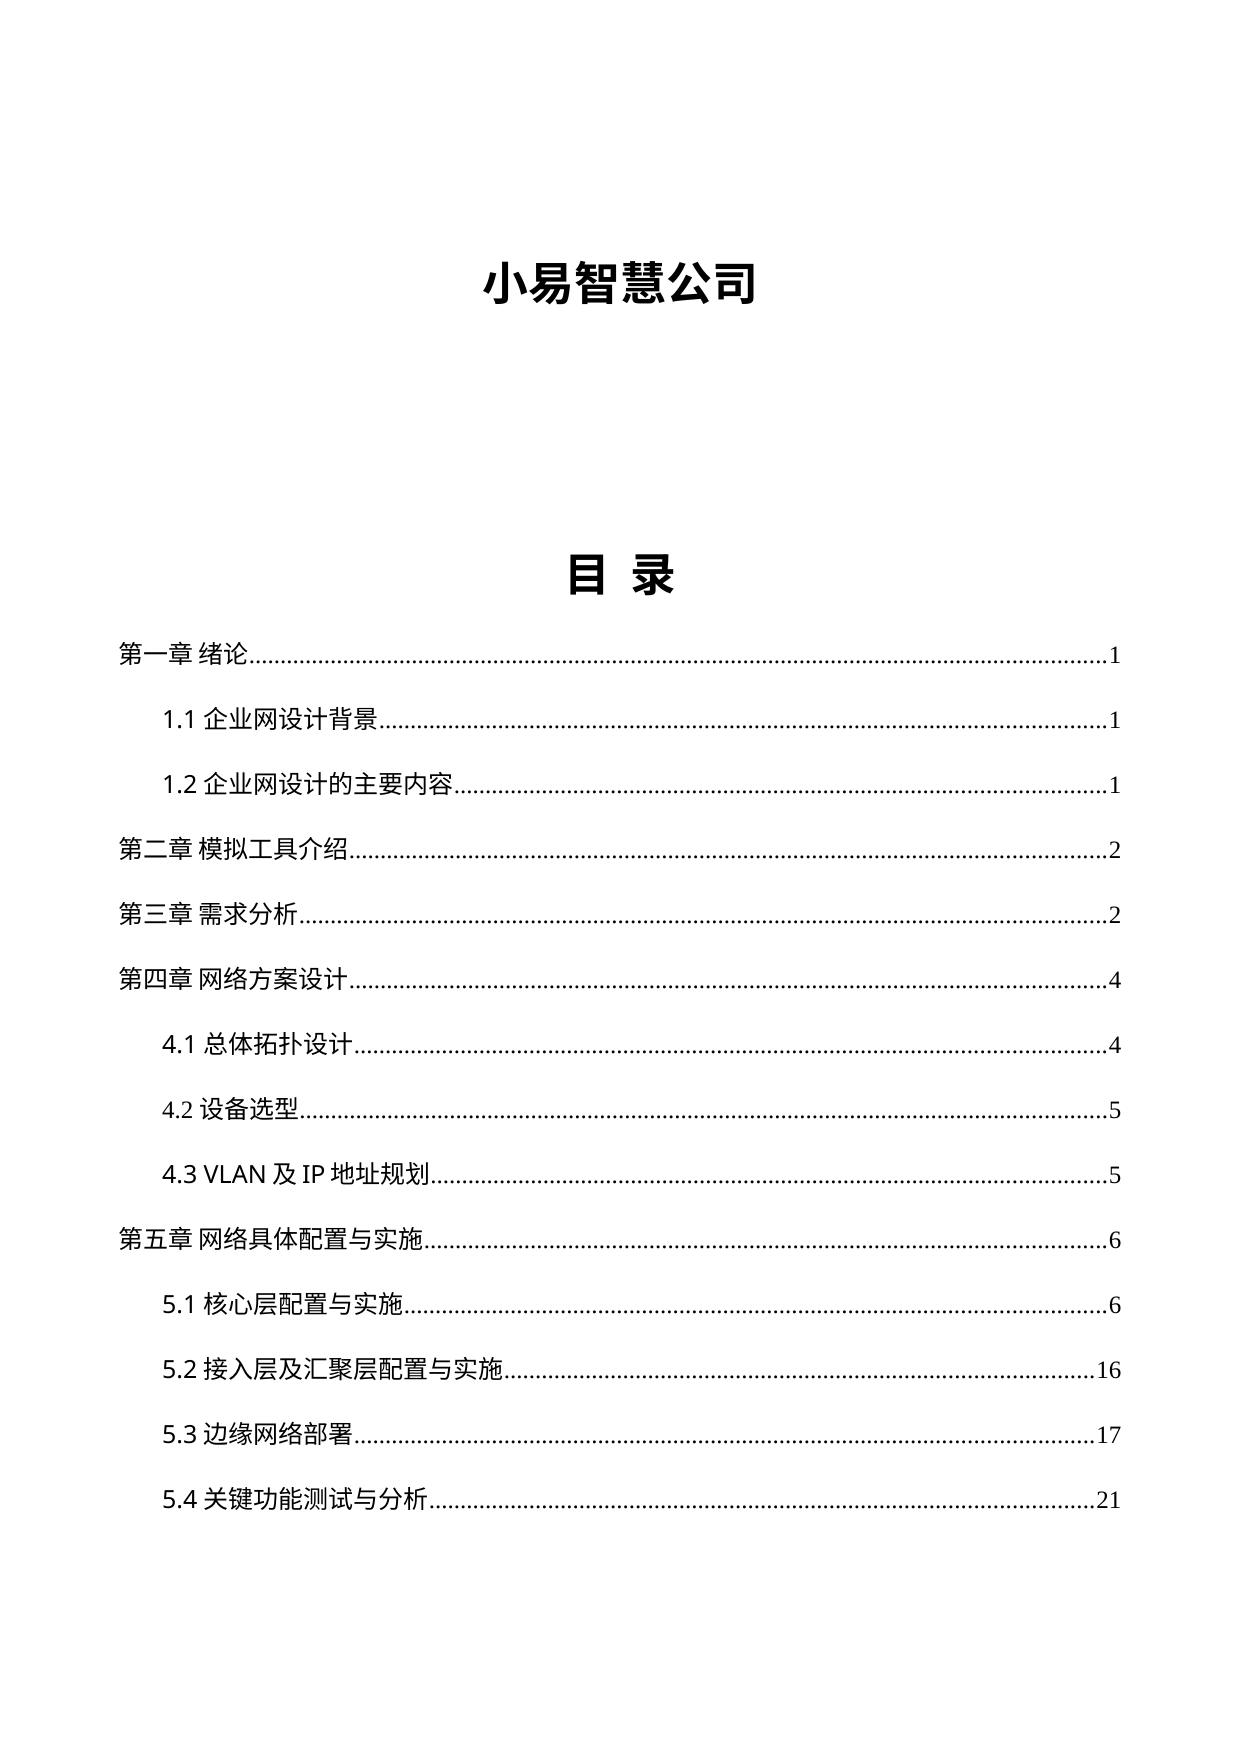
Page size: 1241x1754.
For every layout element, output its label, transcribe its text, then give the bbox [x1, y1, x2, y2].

text 4.3 VLAN及IP地址规划 5 [162, 1140, 1122, 1205]
text 5.4 关键功能测试与分析 21 [162, 1465, 1122, 1530]
text 5.2 接入层及汇聚层配置与实施 16 [162, 1335, 1122, 1400]
text 目 录 [118, 522, 1122, 620]
text 5.1 核心层配置与实施 6 [162, 1270, 1122, 1335]
text 5.3 边缘网络部署 17 [162, 1400, 1122, 1465]
text 第五章 网络具体配置与实施 6 [118, 1205, 1122, 1270]
text 4.2 设备选型 5 [162, 1075, 1122, 1140]
text 1.2 企业网设计的主要内容 1 [162, 750, 1122, 815]
text 第三章 需求分析 2 [118, 880, 1122, 945]
subtitle 小易智慧公司 [118, 232, 1122, 329]
text 第二章 模拟工具介绍 2 [118, 815, 1122, 880]
text 第一章 绪论 1 [118, 620, 1122, 685]
text 4.1 总体拓扑设计 4 [162, 1010, 1122, 1075]
text 第四章 网络方案设计 4 [118, 945, 1122, 1010]
text 1.1 企业网设计背景 1 [162, 685, 1122, 750]
